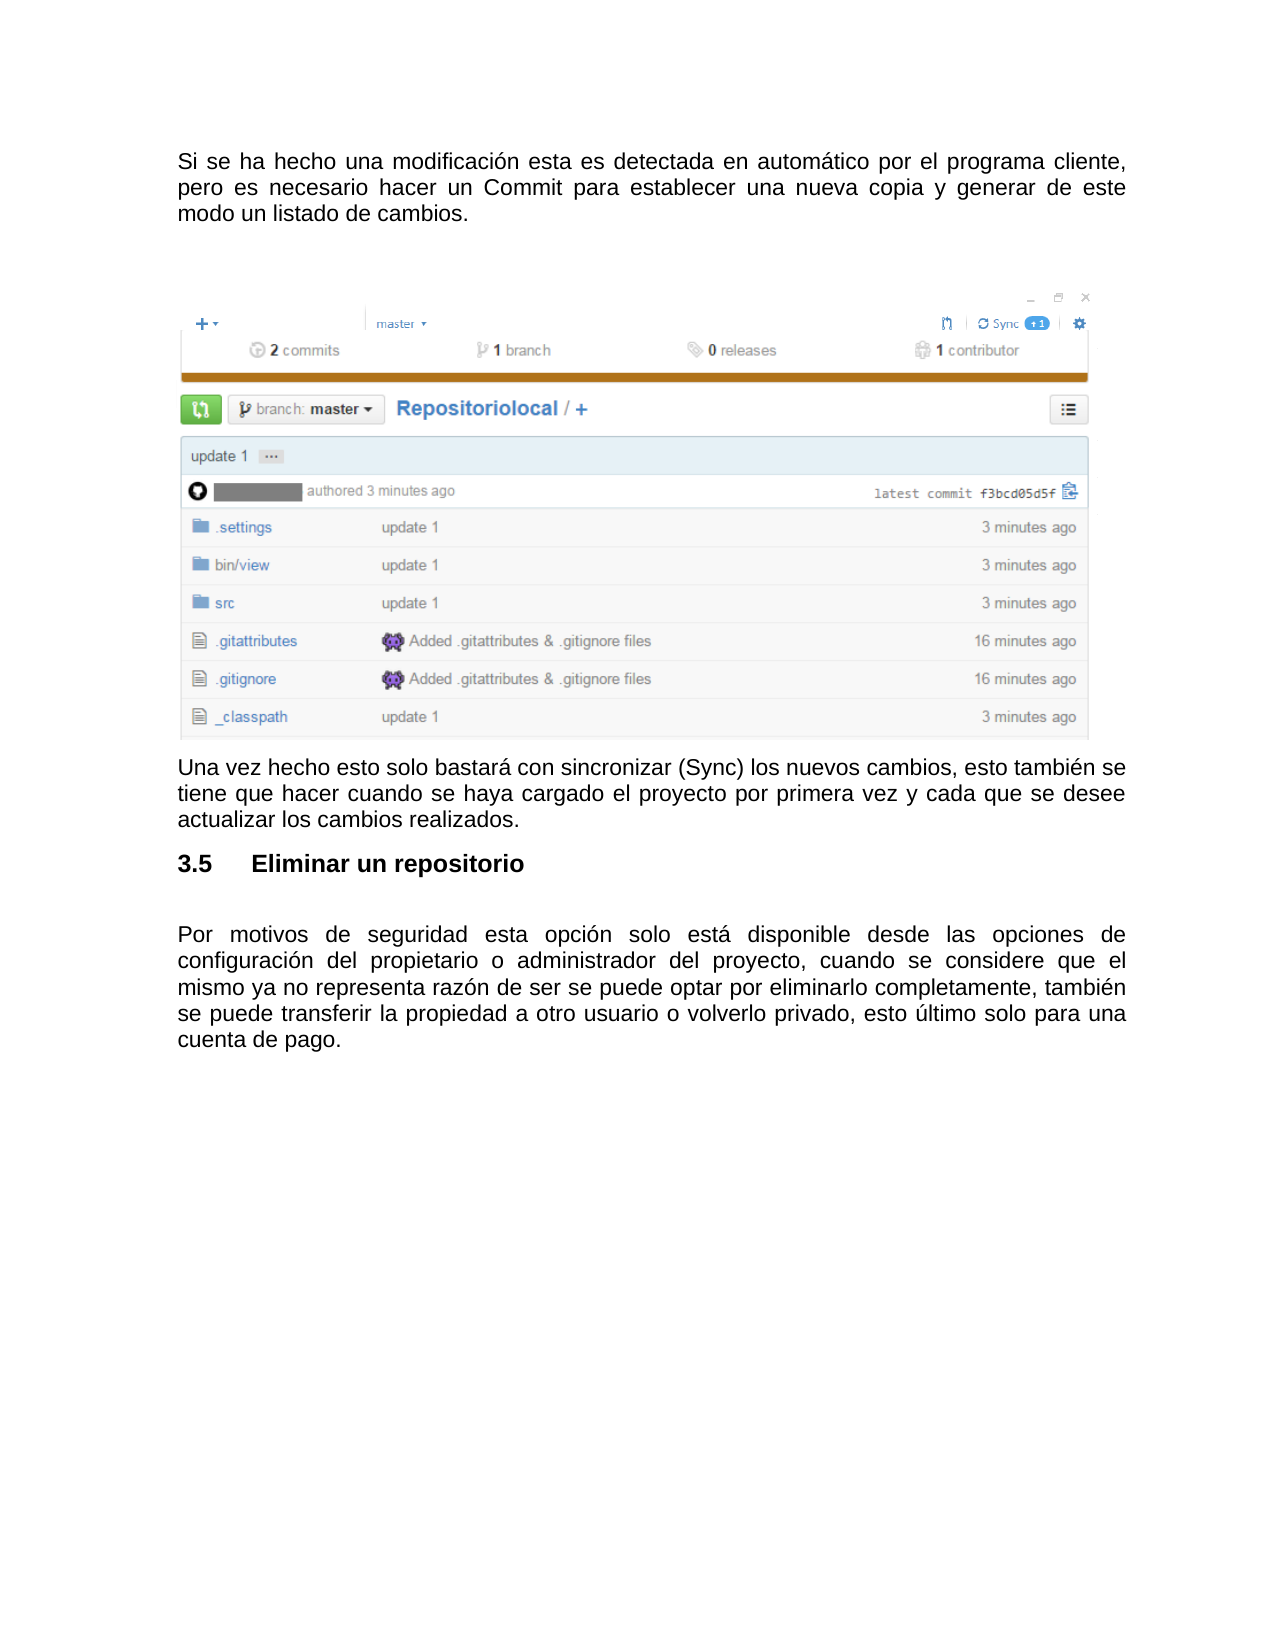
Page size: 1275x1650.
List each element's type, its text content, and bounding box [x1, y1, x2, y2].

subtitle 3.5 Eliminar un repositorio [177, 849, 1127, 878]
text Por motivos de seguridad esta opción solo está disponible desde las opciones de configuración del propietario o administrador del proyecto, cuando se considere que el mismo ya no representa razón de ser se puede optar por eliminarlo completamente, también se puede transferir la propiedad a otro usuario o volverlo privado, esto último solo para una cuenta de pago. [177, 921, 1127, 1053]
picture [176, 286, 1098, 740]
text Si se ha hecho una modificación esta es detectada en automático por el programa cliente, pero es necesario hacer un Commit para establecer una nueva copia y generar de este modo un listado de cambios. [177, 148, 1127, 227]
